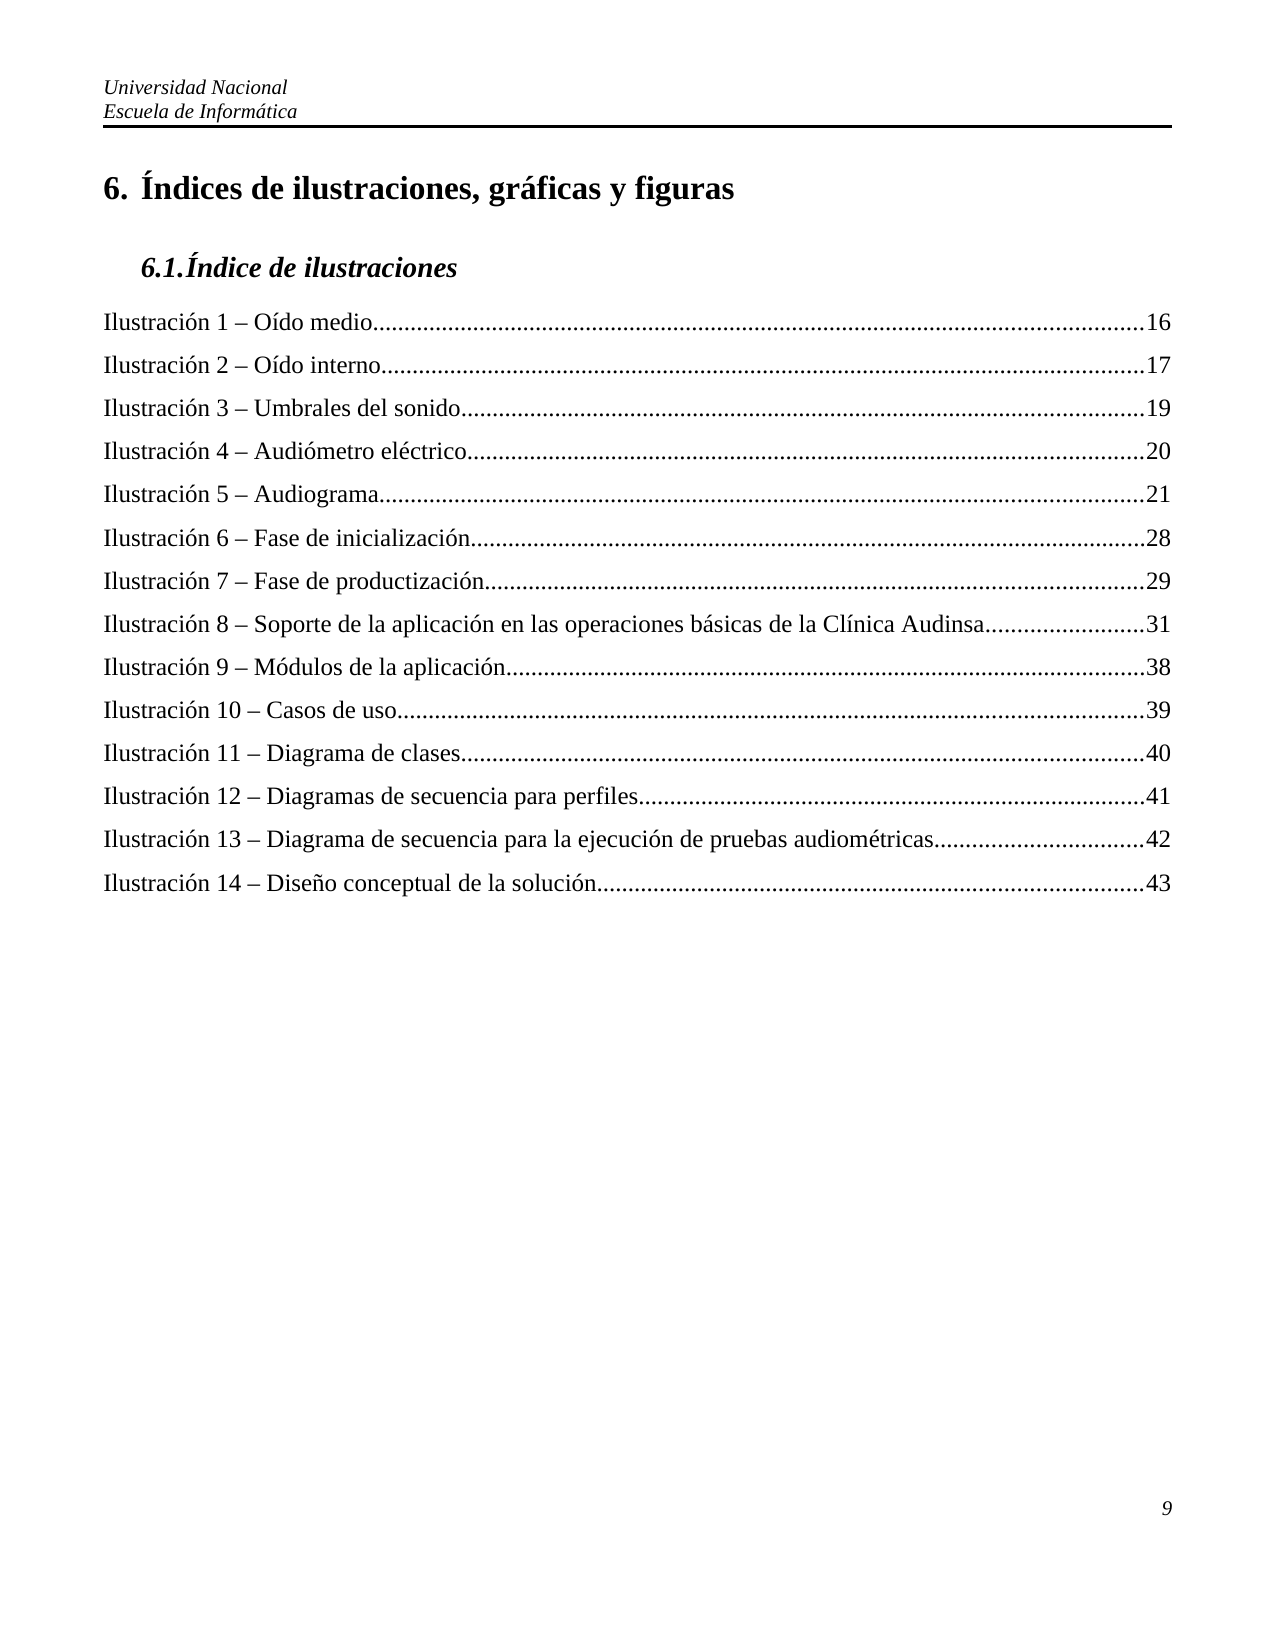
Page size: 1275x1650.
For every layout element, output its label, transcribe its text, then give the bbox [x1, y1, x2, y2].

text Ilustración 7 – Fase de productización 29 [103, 566, 1172, 594]
text Ilustración 11 – Diagrama de clases 40 [103, 738, 1172, 767]
text Ilustración 2 – Oído interno 17 [103, 350, 1172, 379]
text Ilustración 6 – Fase de inicialización 28 [103, 523, 1172, 551]
text Ilustración 3 – Umbrales del sonido 19 [103, 393, 1172, 422]
text Ilustración 4 – Audiómetro eléctrico 20 [103, 436, 1172, 465]
text Ilustración 8 – Soporte de la aplicación en las operaciones básicas de la Clínica Audinsa 31 [103, 609, 1172, 638]
text Índices de ilustraciones, gráficas y figuras [103, 168, 1172, 206]
text Ilustración 14 – Diseño conceptual de la solución 43 [103, 868, 1172, 896]
text Ilustración 12 – Diagramas de secuencia para perfiles 41 [103, 781, 1172, 810]
text Ilustración 10 – Casos de uso 39 [103, 695, 1172, 724]
text Ilustración 5 – Audiograma 21 [103, 479, 1172, 508]
text Ilustración 1 – Oído medio 16 [103, 307, 1172, 336]
text Ilustración 9 – Módulos de la aplicación 38 [103, 652, 1172, 681]
text Ilustración 13 – Diagrama de secuencia para la ejecución de pruebas audiométricas 42 [103, 824, 1172, 853]
text Índice de ilustraciones [141, 251, 1172, 284]
